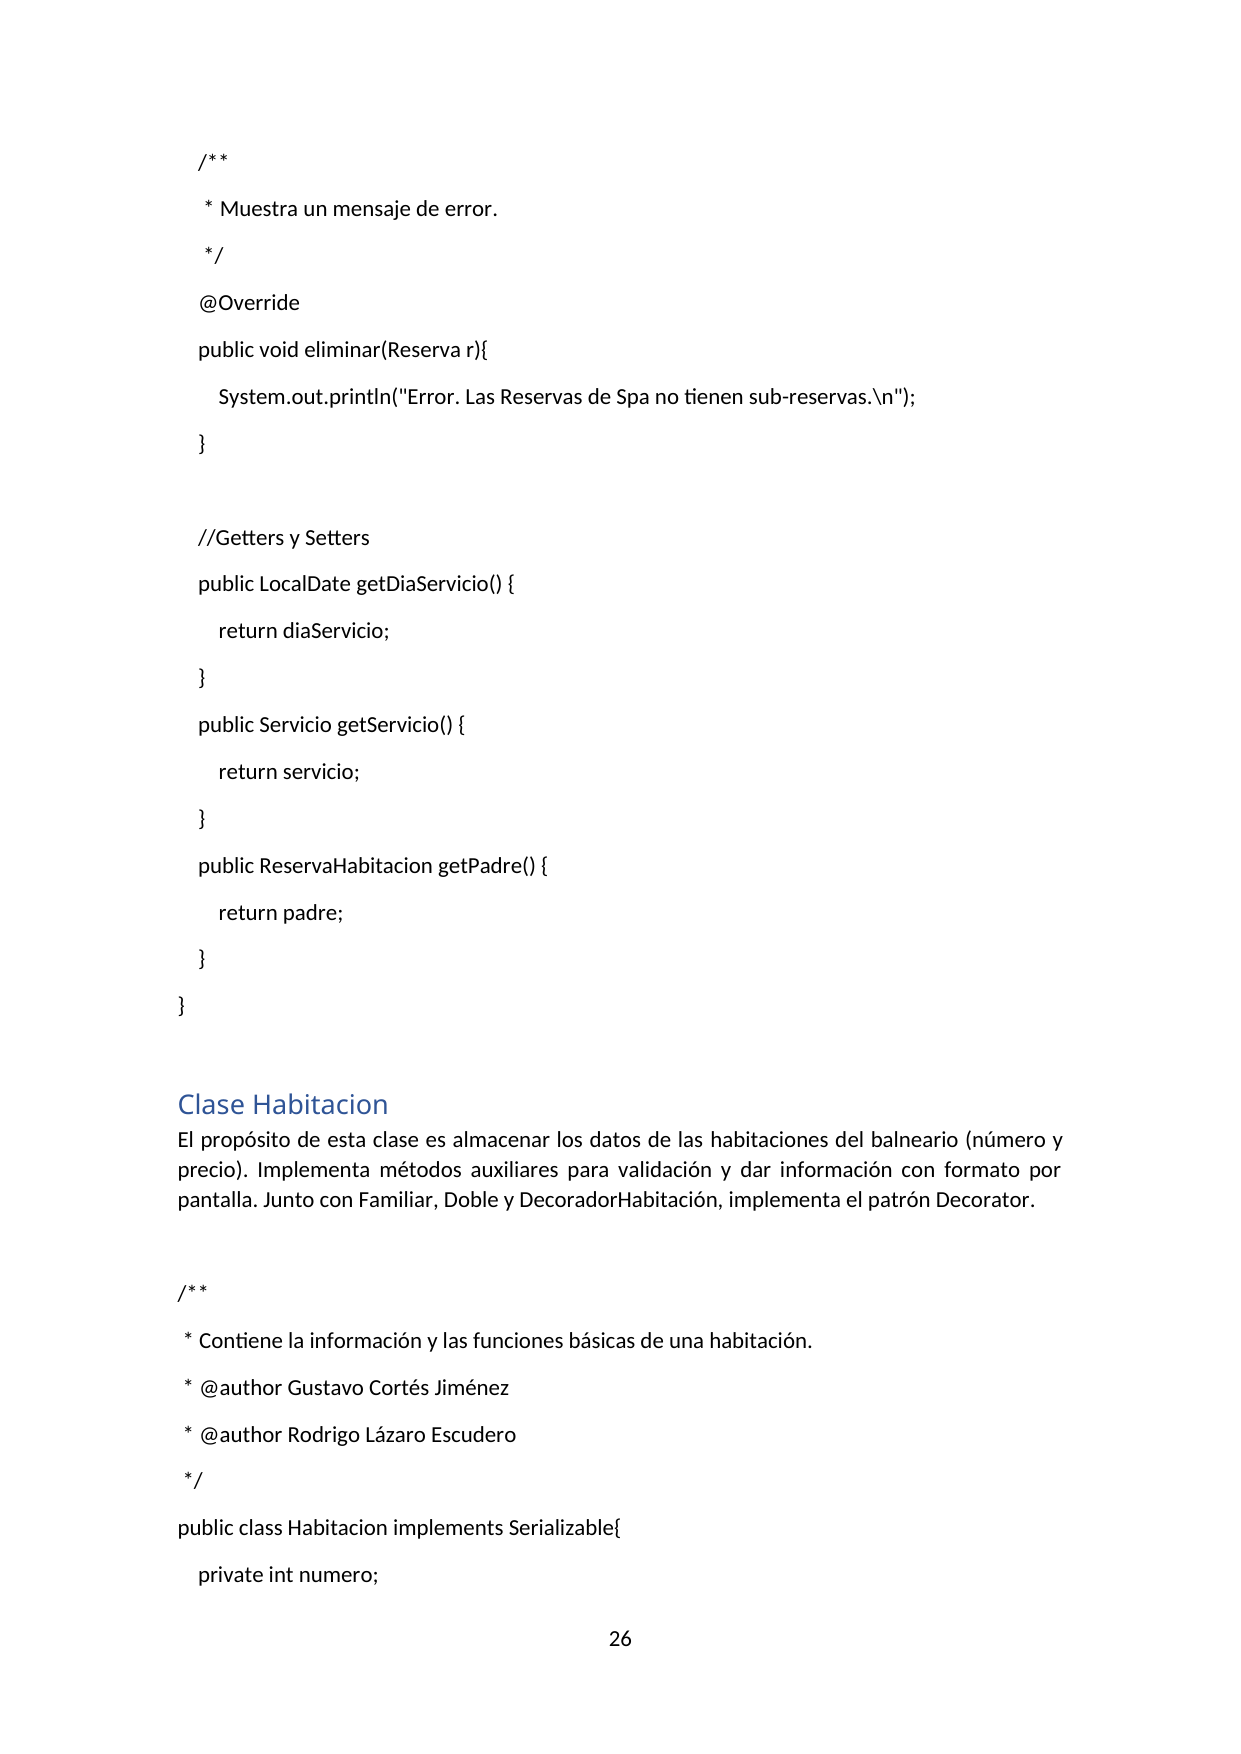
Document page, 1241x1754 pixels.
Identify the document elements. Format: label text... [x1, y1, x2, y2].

text } [177, 944, 1063, 972]
text /** [177, 148, 1063, 176]
text */ [177, 1467, 1063, 1494]
text @Override [177, 288, 1063, 316]
text */ [177, 241, 1063, 269]
text public Servicio getServicio() { [177, 710, 1063, 738]
text /** [177, 1279, 1063, 1307]
text * @author Rodrigo Lázaro Escudero [177, 1420, 1063, 1448]
text } [177, 804, 1063, 832]
text El propósito de esta clase es almacenar los datos de las habitaciones del balneario (número y precio). Implementa métodos auxiliares para validación y dar información con formato por pantalla. Junto con Familiar, Doble y DecoradorHabitación, implementa el patrón Decorator. [177, 1125, 1063, 1213]
subtitle Clase Habitacion [177, 1085, 1063, 1122]
text return servicio; [177, 757, 1063, 785]
text public class Habitacion implements Serializable{ [177, 1513, 1063, 1541]
text * @author Gustavo Cortés Jiménez [177, 1373, 1063, 1401]
text } [177, 991, 1063, 1019]
text } [177, 429, 1063, 457]
text } [177, 663, 1063, 691]
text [177, 382, 1063, 410]
text public LocalDate getDiaServicio() { [177, 569, 1063, 597]
text * Muestra un mensaje de error. [177, 194, 1063, 222]
text return diaServicio; [177, 616, 1063, 644]
text //Getters y Setters [177, 523, 1063, 551]
text private int numero; [177, 1560, 1063, 1588]
text * Contiene la información y las funciones básicas de una habitación. [177, 1326, 1063, 1354]
text public ReservaHabitacion getPadre() { [177, 851, 1063, 879]
text public void eliminar(Reserva r){ [177, 335, 1063, 363]
text return padre; [177, 898, 1063, 926]
